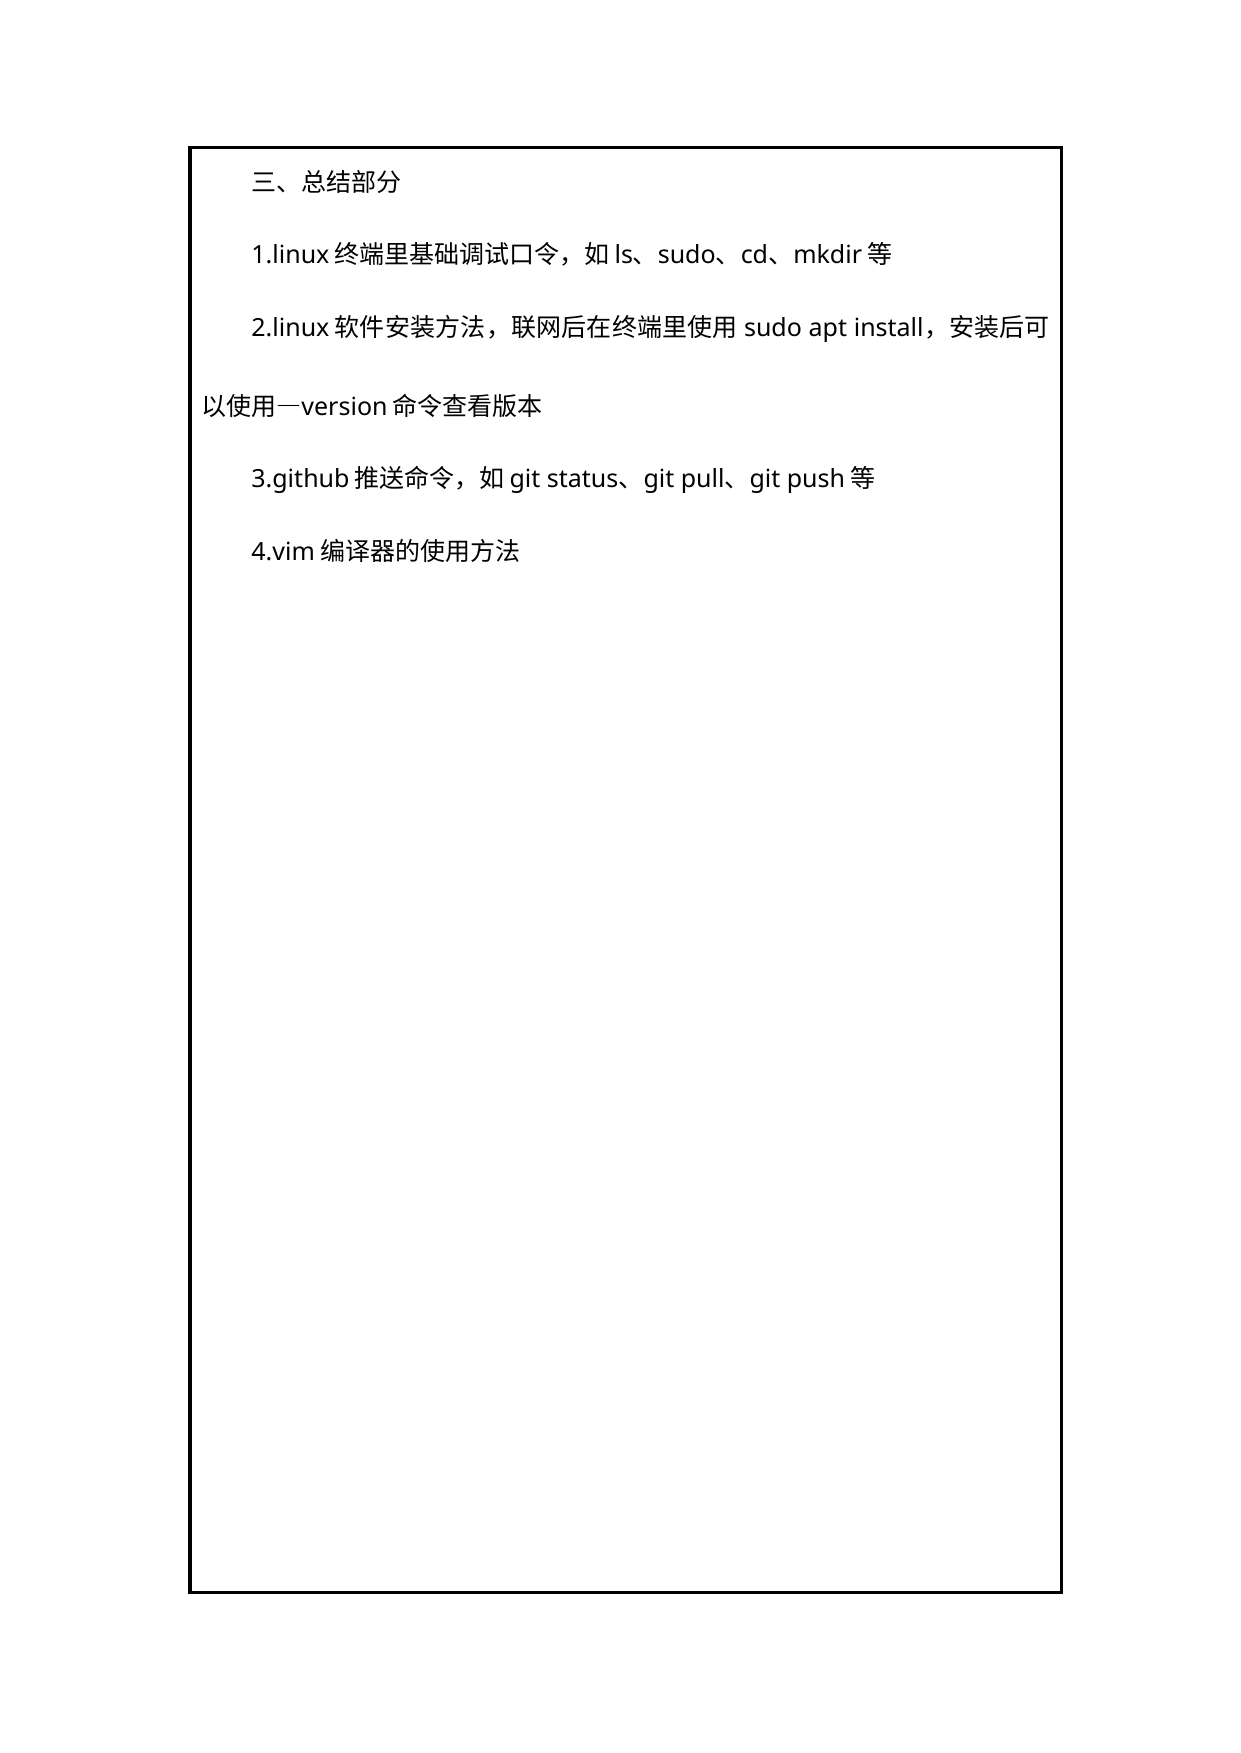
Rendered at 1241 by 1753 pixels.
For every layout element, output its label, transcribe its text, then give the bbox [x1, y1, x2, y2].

table_cell 三、总结部分 1.linux终端里基础调试口令，如ls、sudo、cd、mkdir等 2.linux软件安装方法，联网后在终端里使用sudo apt install，安装后可以使用—version命令查看版本 3.github推送命令，如git status、git pull、git push等 4.vim编译器的使用方法 [192, 149, 1060, 1591]
